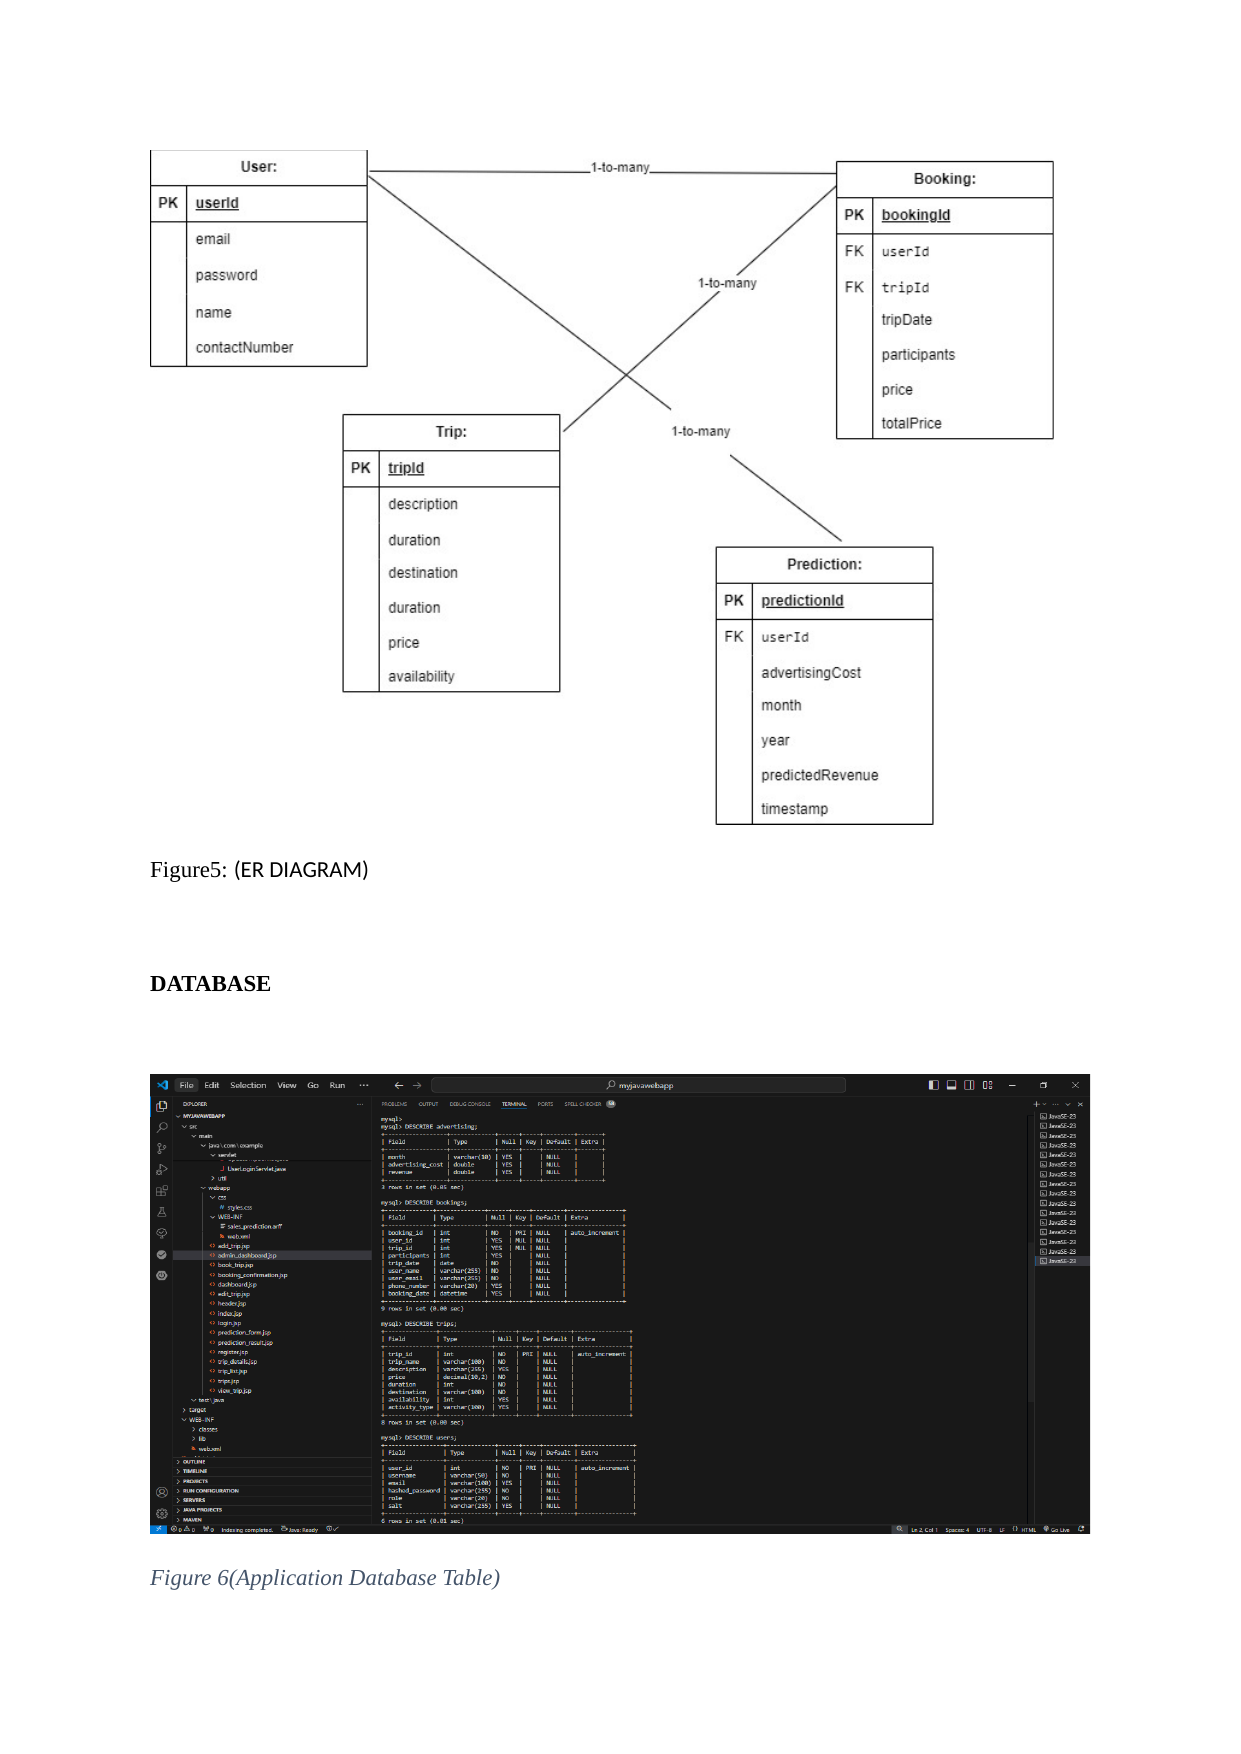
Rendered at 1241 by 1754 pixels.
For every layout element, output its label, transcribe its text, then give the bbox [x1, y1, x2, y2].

text Figure5: (ER DIAGRAM) [150, 856, 1090, 884]
subtitle DATABASE [150, 970, 1090, 997]
text Figure 6(Application Database Table) [150, 1564, 1090, 1591]
picture [150, 150, 1054, 825]
picture [150, 1074, 1091, 1534]
